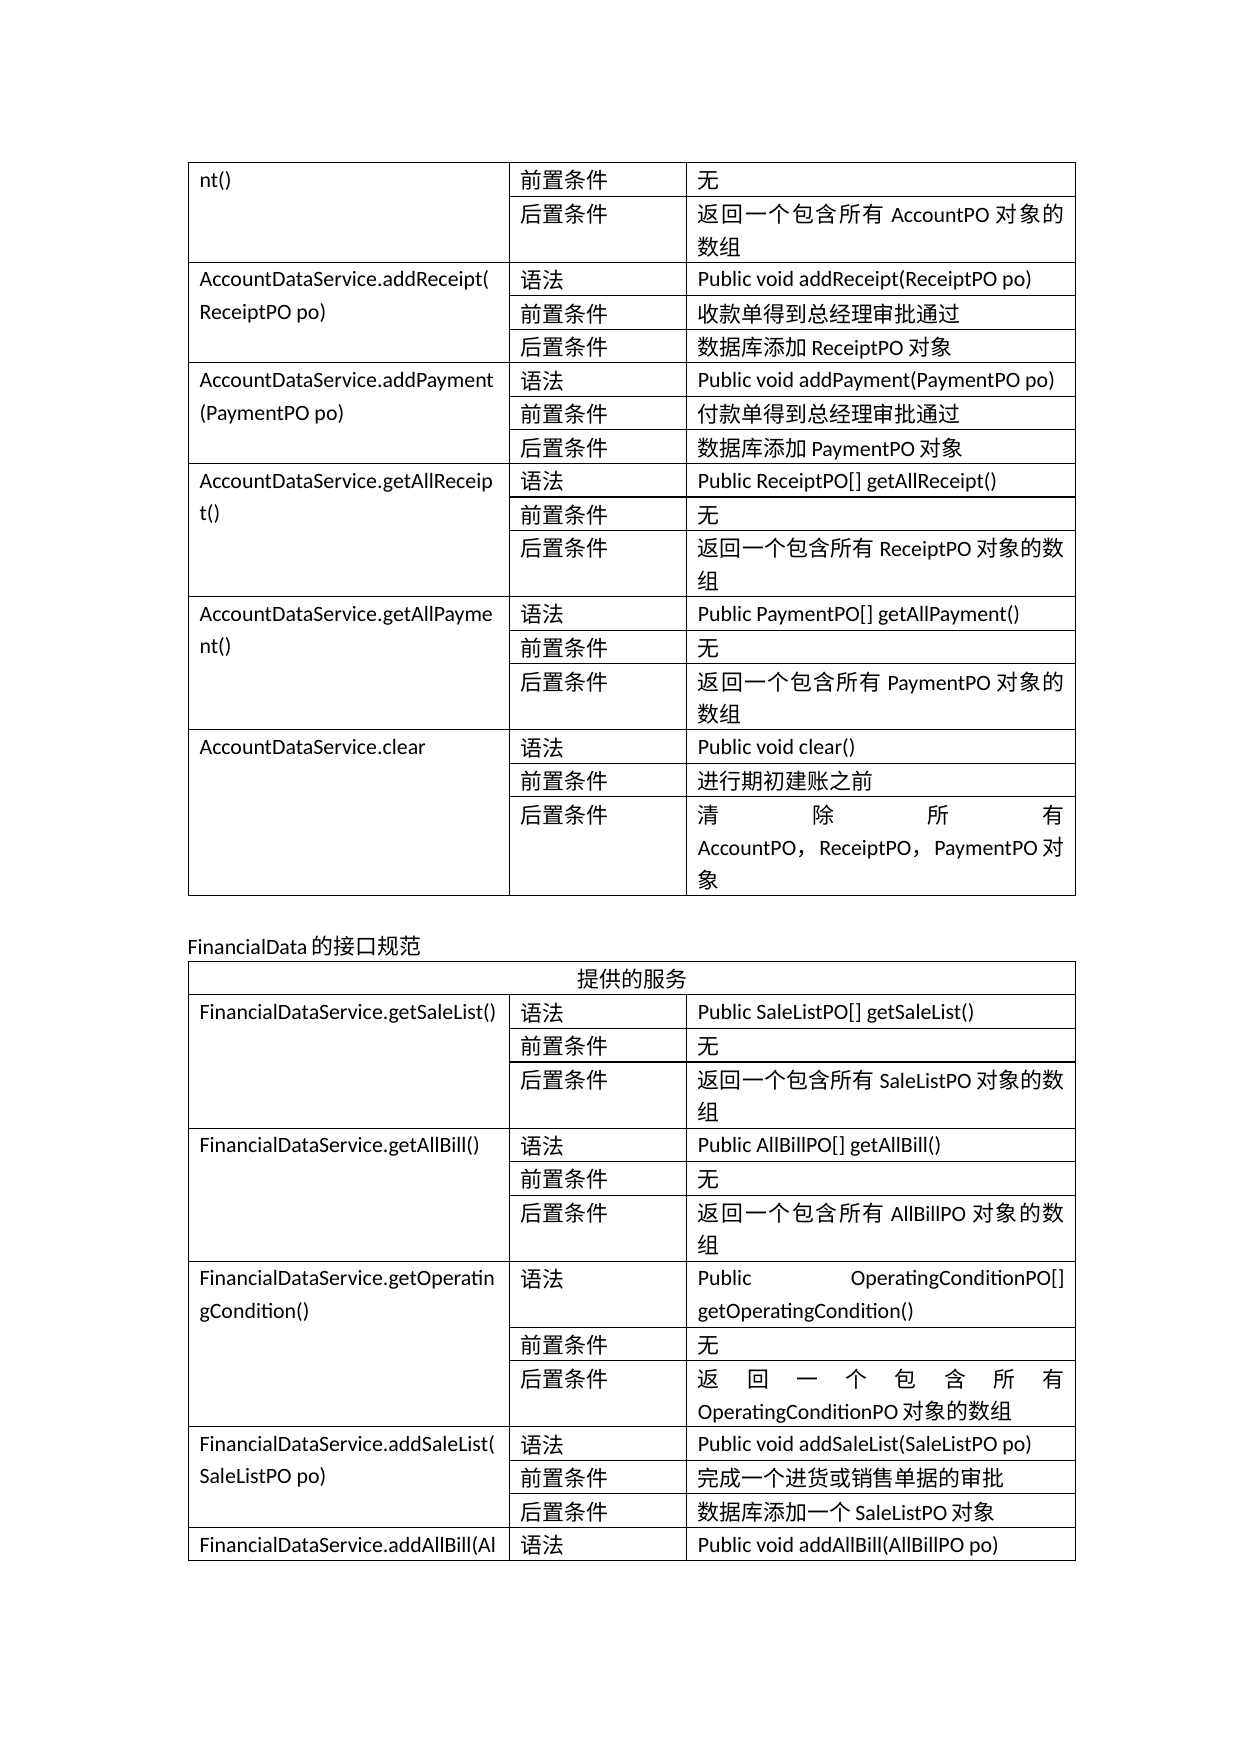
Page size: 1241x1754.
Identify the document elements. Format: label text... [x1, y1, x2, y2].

table_cell 无 [687, 1029, 1075, 1061]
table_cell Public void addReceipt(ReceiptPO po) [687, 263, 1075, 295]
table_cell 语法 [510, 263, 686, 295]
table_cell Public void addSaleList(SaleListPO po) [687, 1427, 1075, 1460]
table_cell 数据库添加一个SaleListPO对象 [687, 1494, 1075, 1527]
table_cell 返回一个包含所有AllBillPO对象的数组 [687, 1196, 1075, 1261]
table_cell 进行期初建账之前 [687, 764, 1075, 796]
table_cell 无 [687, 498, 1075, 530]
table_cell 语法 [510, 730, 686, 763]
table_cell 后置条件 [510, 1063, 686, 1127]
table_cell 后置条件 [510, 664, 686, 729]
table_cell 语法 [510, 1129, 686, 1161]
table_cell 后置条件 [510, 531, 686, 596]
table_cell 无 [687, 1162, 1075, 1194]
table_cell 返回一个包含所有ReceiptPO对象的数组 [687, 531, 1075, 596]
table_cell 收款单得到总经理审批通过 [687, 296, 1075, 329]
table_cell 后置条件 [510, 1196, 686, 1261]
table_cell AccountDataService.addPayment(PaymentPO po) [189, 363, 509, 463]
table_cell 前置条件 [510, 1029, 686, 1061]
table_cell Public OperatingConditionPO[] getOperatingCondition() [687, 1262, 1075, 1327]
table_cell 前置条件 [510, 1461, 686, 1493]
table_cell Public void clear() [687, 730, 1075, 763]
text FinancialData的接口规范 [187, 928, 1053, 961]
table_cell AccountDataService.getAllReceipt() [189, 464, 509, 596]
table_cell 后置条件 [510, 1494, 686, 1527]
table_cell 语法 [510, 1528, 686, 1560]
table_cell 无 [687, 631, 1075, 663]
table_cell 完成一个进货或销售单据的审批 [687, 1461, 1075, 1493]
table_cell AccountDataService.addReceipt(ReceiptPO po) [189, 263, 509, 362]
table_cell 语法 [510, 995, 686, 1028]
table_header 提供的服务 [189, 962, 1075, 994]
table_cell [189, 1528, 509, 1560]
table_cell 前置条件 [510, 1328, 686, 1360]
table_cell FinancialDataService.getAllBill() [189, 1129, 509, 1261]
table_cell Public void addAllBill(AllBillPO po) [687, 1528, 1075, 1560]
table_cell 无 [687, 1328, 1075, 1360]
table_cell AccountDataService.getAllPayment() [189, 597, 509, 729]
table_cell FinancialDataService.getOperatingCondition() [189, 1262, 509, 1426]
table_cell Public SaleListPO[] getSaleList() [687, 995, 1075, 1028]
table_cell 语法 [510, 597, 686, 629]
table_cell 后置条件 [510, 430, 686, 463]
table_cell 后置条件 [510, 797, 686, 895]
table_cell 前置条件 [510, 764, 686, 796]
table_cell FinancialDataService.getSaleList() [189, 995, 509, 1127]
table_cell 数据库添加PaymentPO对象 [687, 430, 1075, 463]
table_cell 前置条件 [510, 498, 686, 530]
table_cell 前置条件 [510, 1162, 686, 1194]
table_cell 语法 [510, 1427, 686, 1460]
table_cell 后置条件 [510, 197, 686, 262]
table_cell 无 [687, 163, 1075, 196]
table_cell 返回一个包含所有PaymentPO对象的数组 [687, 664, 1075, 729]
table_cell FinancialDataService.addSaleList(SaleListPO po) [189, 1427, 509, 1527]
table_cell 语法 [510, 363, 686, 396]
table_cell 前置条件 [510, 397, 686, 429]
table_cell 前置条件 [510, 163, 686, 196]
table_cell 返回一个包含所有AccountPO对象的数组 [687, 197, 1075, 262]
table_cell 前置条件 [510, 631, 686, 663]
table_cell 返回一个包含所有SaleListPO对象的数组 [687, 1063, 1075, 1127]
table_cell Public PaymentPO[] getAllPayment() [687, 597, 1075, 629]
table_cell 清除所有AccountPO，ReceiptPO，PaymentPO对象 [687, 797, 1075, 895]
table_cell 前置条件 [510, 296, 686, 329]
table_cell 语法 [510, 464, 686, 496]
table_cell 后置条件 [510, 330, 686, 362]
table_cell 后置条件 [510, 1361, 686, 1426]
table_cell AccountDataService.clear [189, 730, 509, 895]
table_cell 数据库添加ReceiptPO对象 [687, 330, 1075, 362]
table_cell 付款单得到总经理审批通过 [687, 397, 1075, 429]
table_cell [189, 163, 509, 262]
table_cell 返回一个包含所有OperatingConditionPO对象的数组 [687, 1361, 1075, 1426]
table_cell Public ReceiptPO[] getAllReceipt() [687, 464, 1075, 496]
table_cell Public AllBillPO[] getAllBill() [687, 1129, 1075, 1161]
table_cell Public void addPayment(PaymentPO po) [687, 363, 1075, 396]
table_cell 语法 [510, 1262, 686, 1327]
